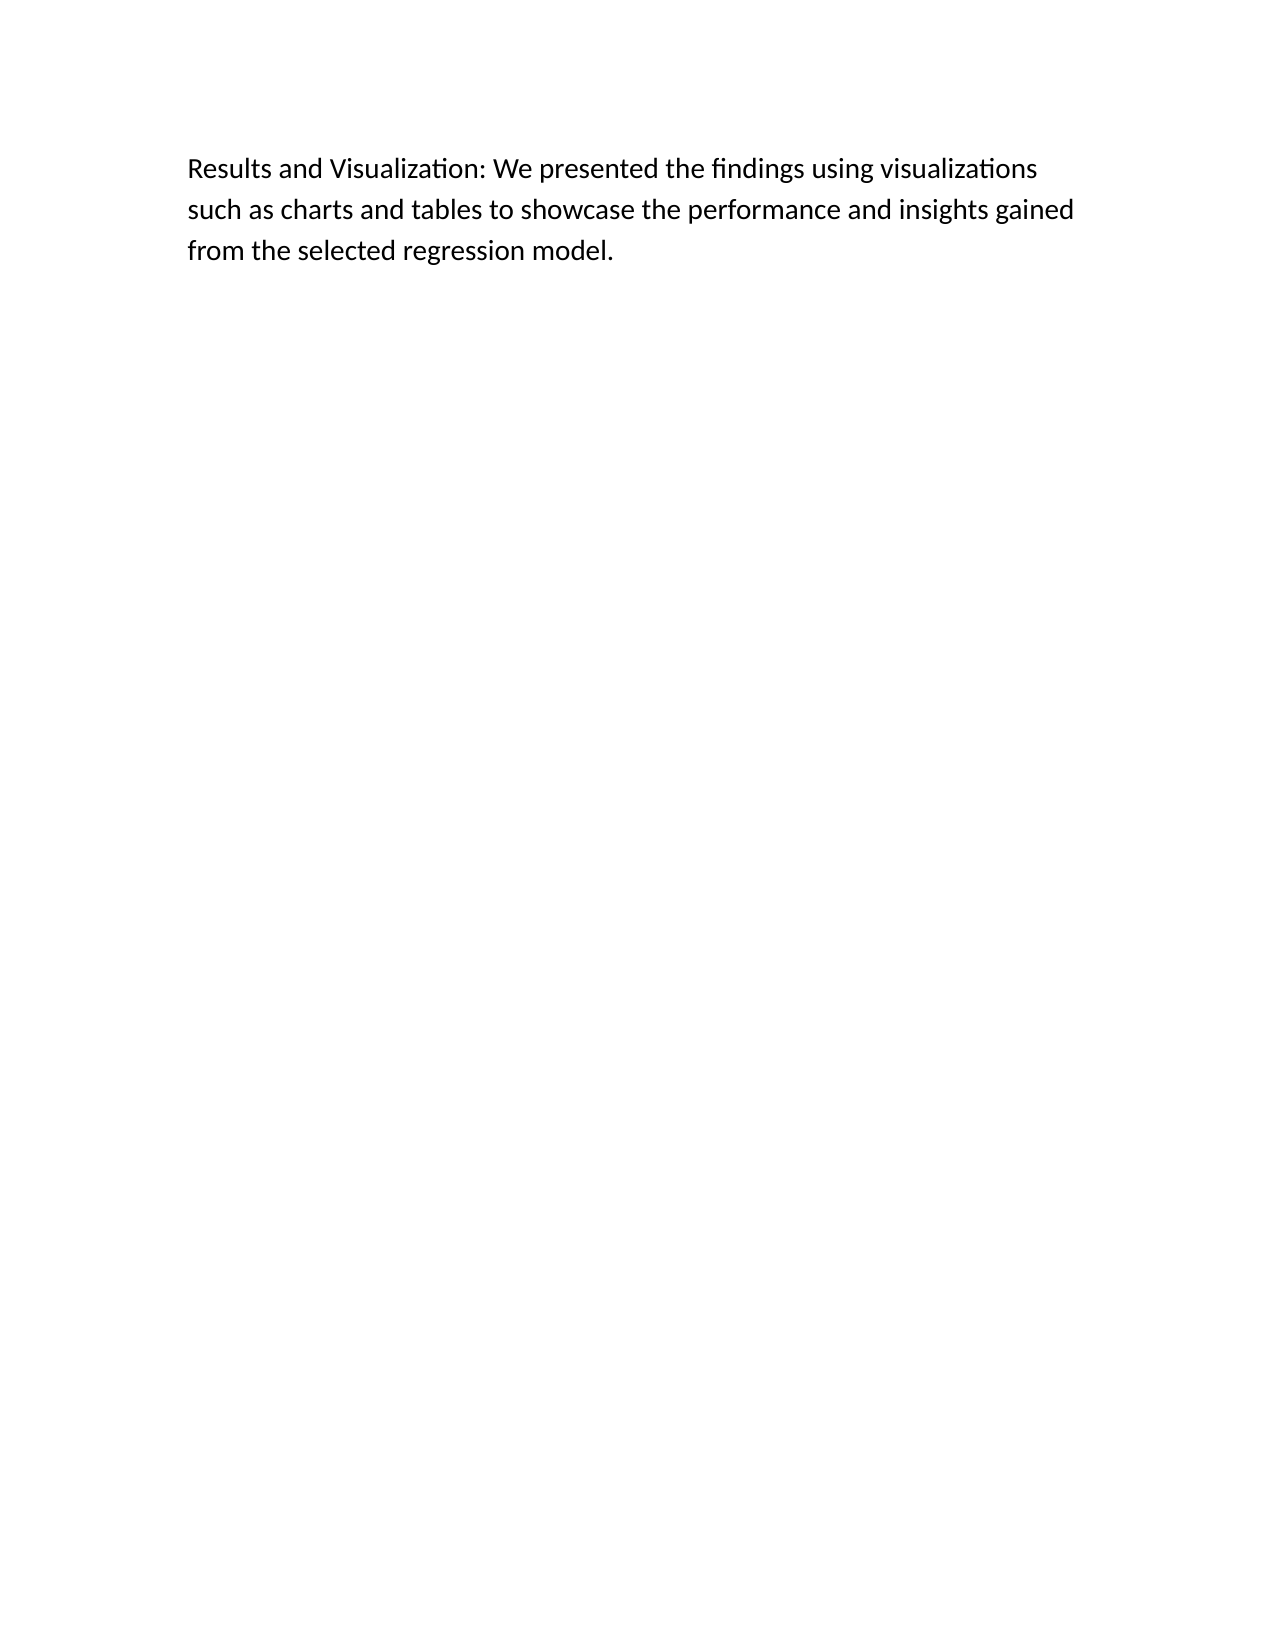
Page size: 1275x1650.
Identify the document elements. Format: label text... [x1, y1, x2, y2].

text Results and Visualization: We presented the findings using visualizations such as charts and tables to showcase the performance and insights gained from the selected regression model. [187, 150, 1087, 267]
